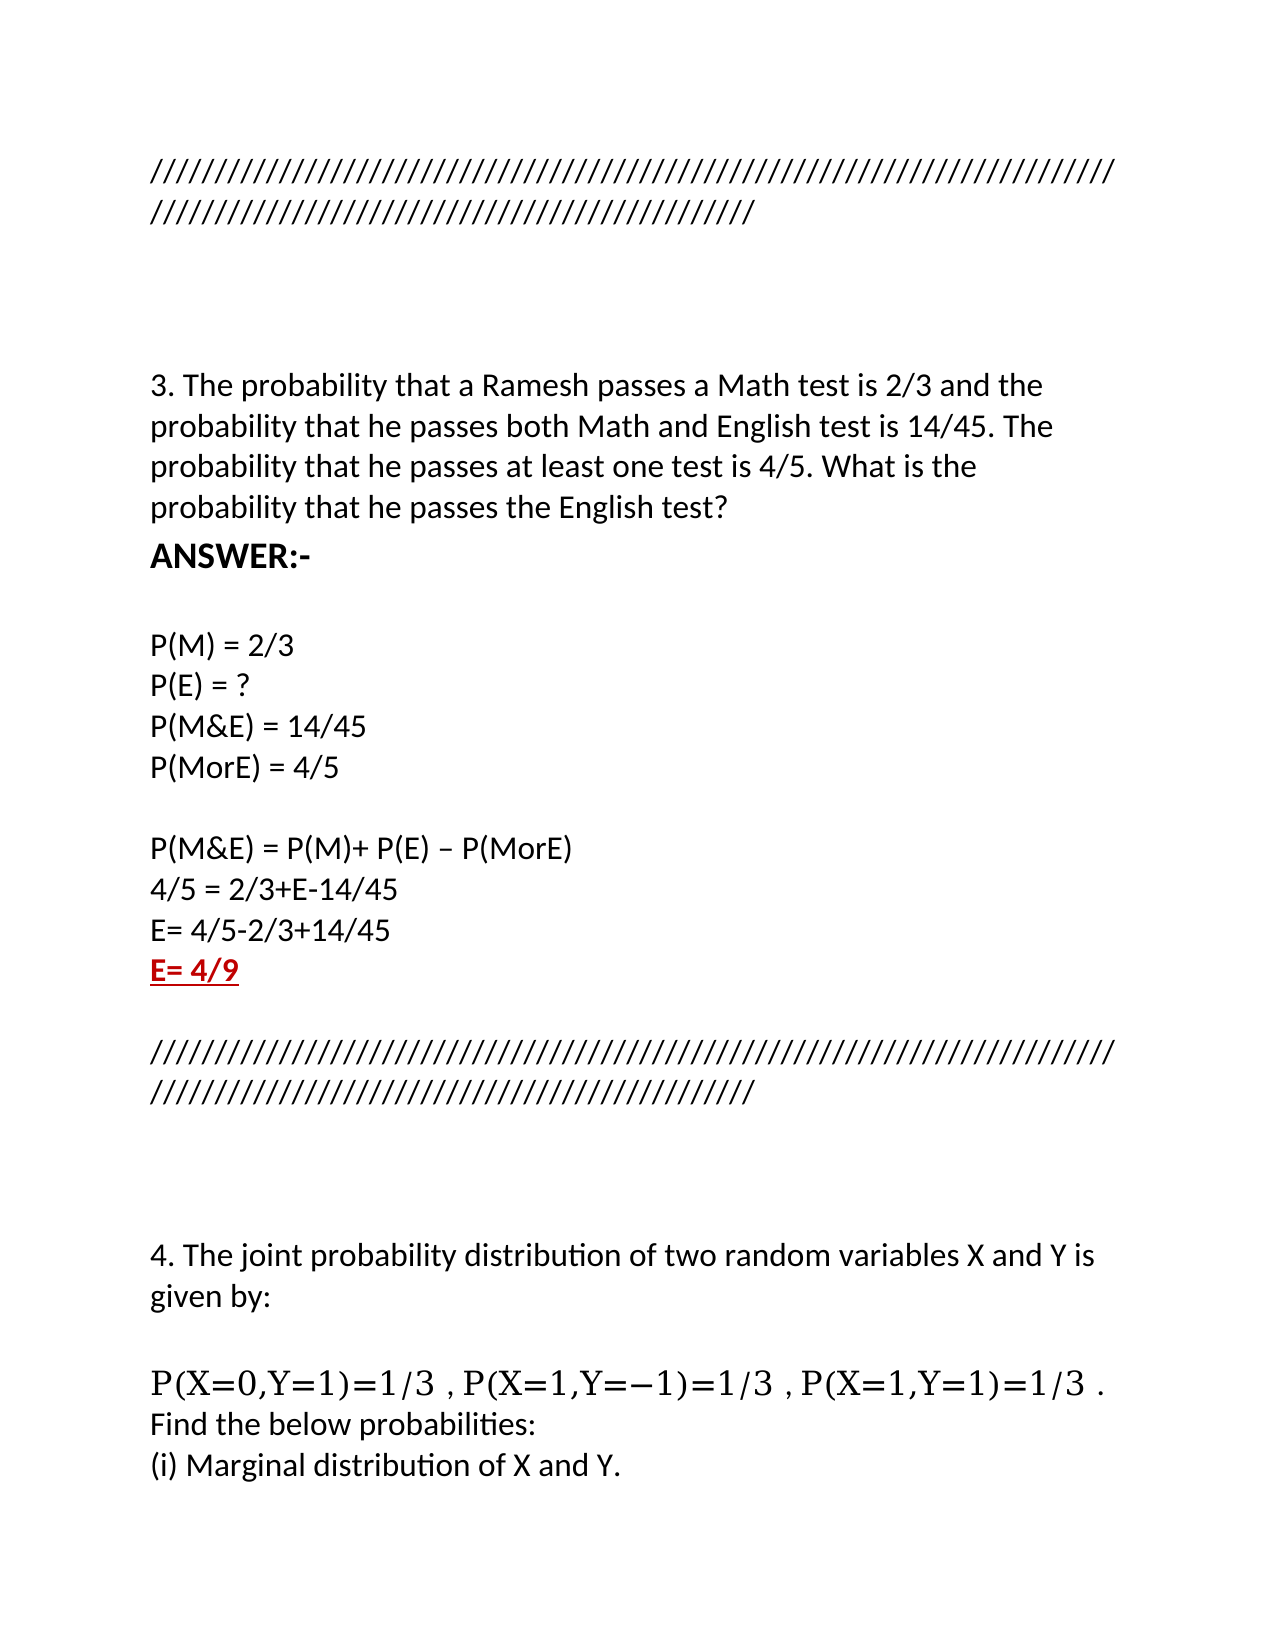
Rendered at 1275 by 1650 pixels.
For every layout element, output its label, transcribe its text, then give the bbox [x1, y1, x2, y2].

text P(E) = ? [150, 664, 1125, 705]
text 4. The joint probability distribution of two random variables X and Y is given by: [150, 1234, 1125, 1316]
text (i) Marginal distribution of X and Y. [150, 1444, 1125, 1485]
text 3. The probability that a Ramesh passes a Math test is 2/3 and the probability that he passes both Math and English test is 14/45. The probability that he passes at least one test is 4/5. What is the probability that he passes the English test? [150, 364, 1125, 527]
text ////////////////////////////////////////////////////////////////////////////////////////////////////////////////////////// [150, 1031, 1125, 1112]
text P(X=0,Y=1)=1/3 , P(X=1,Y=−1)=1/3 , P(X=1,Y=1)=1/3 . [150, 1362, 1125, 1403]
text ////////////////////////////////////////////////////////////////////////////////////////////////////////////////////////// [150, 150, 1125, 231]
text P(M) = 2/3 [150, 623, 1125, 664]
text E= 4/5-2/3+14/45 [150, 909, 1125, 949]
text Find the below probabilities: [150, 1403, 1125, 1444]
text 4/5 = 2/3+E-14/45 [150, 868, 1125, 909]
text P(MorE) = 4/5 [150, 746, 1125, 786]
text P(M&E) = P(M)+ P(E) – P(MorE) [150, 827, 1125, 868]
text P(M&E) = 14/45 [150, 705, 1125, 746]
text ANSWER:- [150, 532, 1125, 578]
text E= 4/9 [150, 949, 1125, 990]
